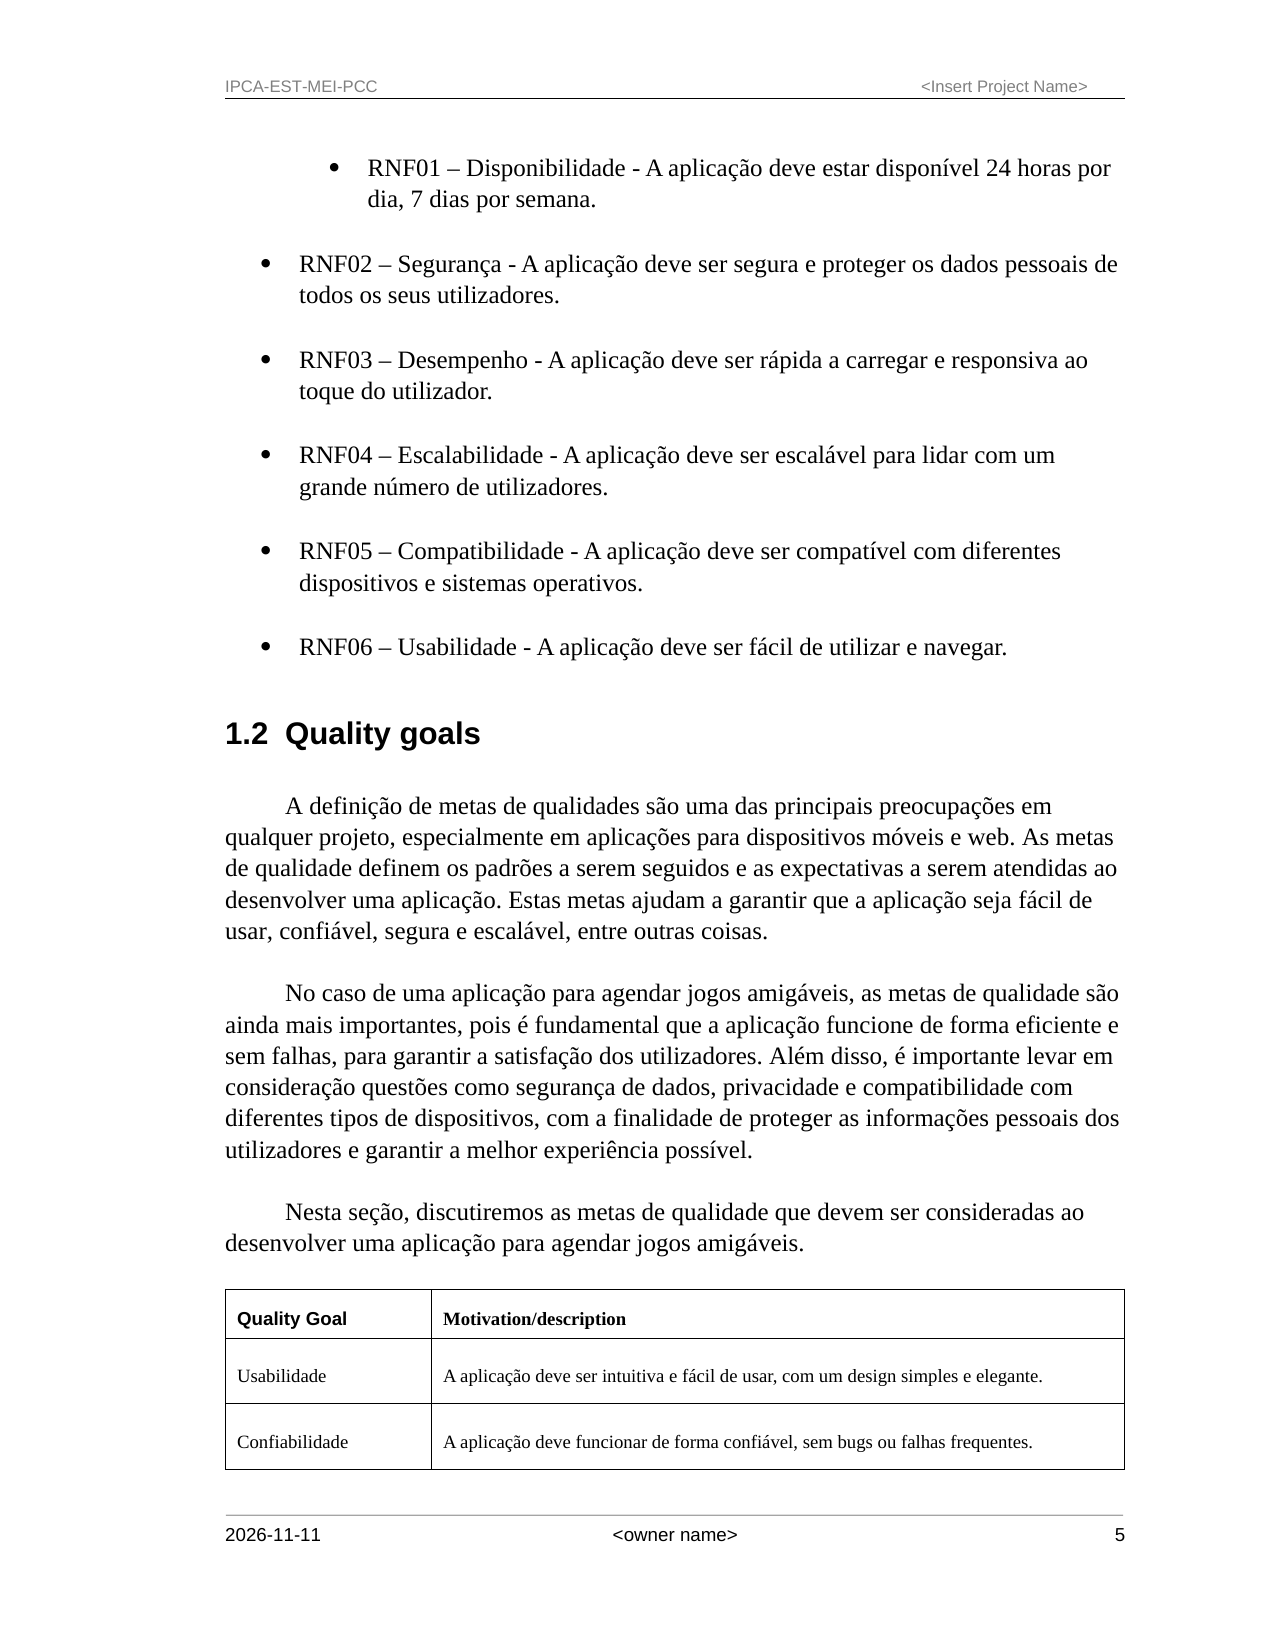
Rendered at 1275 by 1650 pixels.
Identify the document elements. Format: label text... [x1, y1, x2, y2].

list RNF04 – Escalabilidade - A aplicação deve ser escalável para lidar com um grande número de utilizadores. [261, 438, 1125, 501]
table_cell A aplicação deve ser intuitiva e fácil de usar, com um design simples e elegante. [432, 1339, 1124, 1403]
text Nesta seção, discutiremos as metas de qualidade que devem ser consideradas ao desenvolver uma aplicação para agendar jogos amigáveis. [225, 1195, 1125, 1257]
text A definição de metas de qualidades são uma das principais preocupações em qualquer projeto, especialmente em aplicações para dispositivos móveis e web. As metas de qualidade definem os padrões a serem seguidos e as expectativas a serem atendidas ao desenvolver uma aplicação. Estas metas ajudam a garantir que a aplicação seja fácil de usar, confiável, segura e escalável, entre outras coisas. [225, 788, 1125, 945]
table_header Quality Goal [226, 1290, 431, 1337]
list RNF05 – Compatibilidade - A aplicação deve ser compatível com diferentes dispositivos e sistemas operativos. [261, 534, 1125, 596]
list RNF02 – Segurança - A aplicação deve ser segura e proteger os dados pessoais de todos os seus utilizadores. [261, 246, 1125, 309]
table_cell Usabilidade [226, 1339, 431, 1403]
table_header Motivation/description [432, 1290, 1124, 1337]
subtitle Quality goals [225, 715, 1125, 751]
table_cell A aplicação deve funcionar de forma confiável, sem bugs ou falhas frequentes. [432, 1404, 1124, 1469]
list RNF06 – Usabilidade - A aplicação deve ser fácil de utilizar e navegar. [261, 630, 1125, 661]
text No caso de uma aplicação para agendar jogos amigáveis, as metas de qualidade são ainda mais importantes, pois é fundamental que a aplicação funcione de forma eficiente e sem falhas, para garantir a satisfação dos utilizadores. Além disso, é importante levar em consideração questões como segurança de dados, privacidade e compatibilidade com diferentes tipos de dispositivos, com a finalidade de proteger as informações pessoais dos utilizadores e garantir a melhor experiência possível. [225, 976, 1125, 1163]
table_cell Confiabilidade [226, 1404, 431, 1469]
list RNF01 – Disponibilidade - A aplicação deve estar disponível 24 horas por dia, 7 dias por semana. [330, 151, 1125, 213]
list RNF03 – Desempenho - A aplicação deve ser rápida a carregar e responsiva ao toque do utilizador. [261, 342, 1125, 405]
